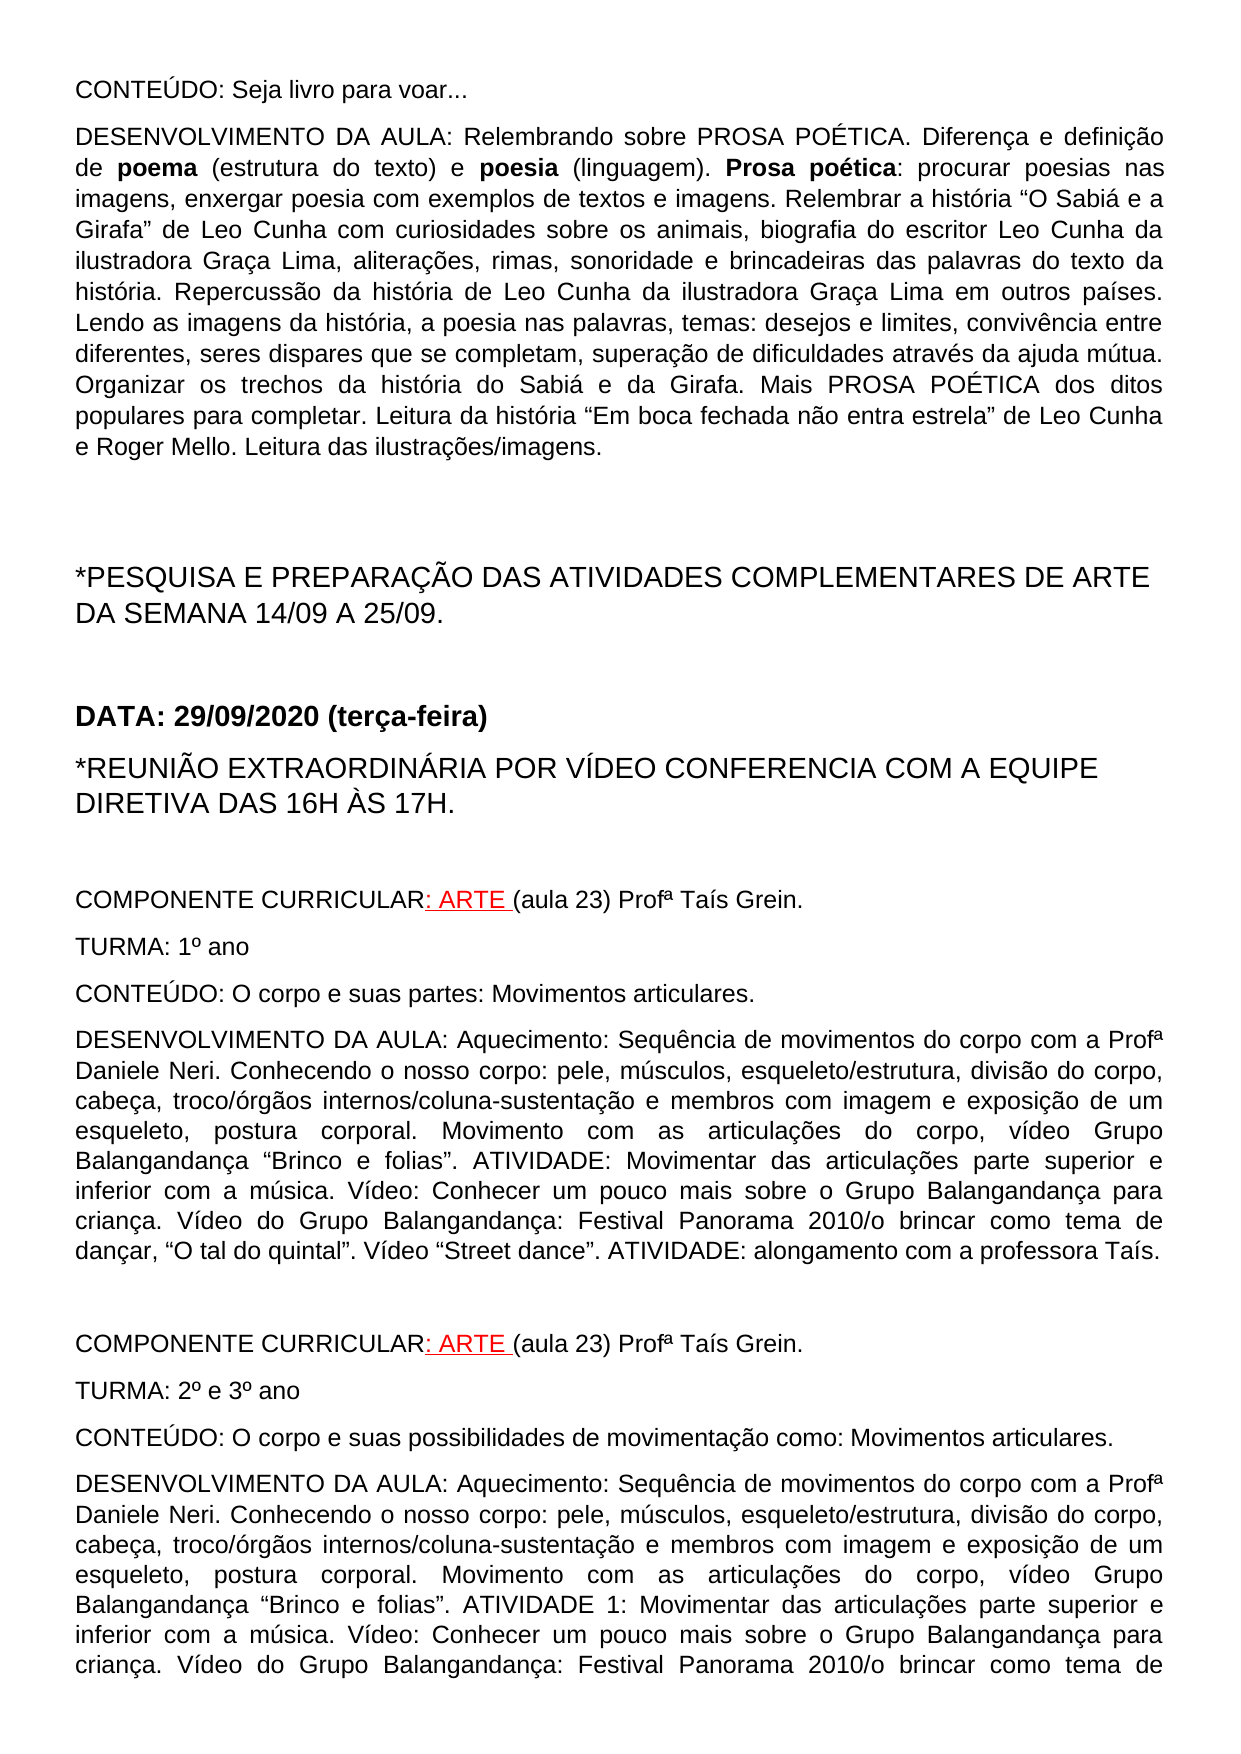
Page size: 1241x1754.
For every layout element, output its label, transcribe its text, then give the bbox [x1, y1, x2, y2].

text *REUNIÃO EXTRAORDINÁRIA POR VÍDEO CONFERENCIA COM A EQUIPE DIRETIVA DAS 16H ÀS 17H. [75, 751, 1165, 820]
text *PESQUISA E PREPARAÇÃO DAS ATIVIDADES COMPLEMENTARES DE ARTE DA SEMANA 14/09 A 25/09. [75, 561, 1165, 629]
text CONTEÚDO: O corpo e suas possibilidades de movimentação como: Movimentos articulares. [75, 1423, 1165, 1451]
text DESENVOLVIMENTO DA AULA: Relembrando sobre PROSA POÉTICA. Diferença e definição de poema (estrutura do texto) e poesia (linguagem). Prosa poética: procurar poesias nas imagens, enxergar poesia com exemplos de textos e imagens. Relembrar a história “O Sabiá e a Girafa” de Leo Cunha com curiosidades sobre os animais, biografia do escritor Leo Cunha da ilustradora Graça Lima, aliterações, rimas, sonoridade e brincadeiras das palavras do texto da história. Repercussão da história de Leo Cunha da ilustradora Graça Lima em outros países. Lendo as imagens da história, a poesia nas palavras, temas: desejos e limites, convivência entre diferentes, seres dispares que se completam, superação de dificuldades através da ajuda mútua. Organizar os trechos da história do Sabiá e da Girafa. Mais PROSA POÉTICA dos ditos populares para completar. Leitura da história “Em boca fechada não entra estrela” de Leo Cunha e Roger Mello. Leitura das ilustrações/imagens. [75, 122, 1165, 461]
text DATA: 29/09/2020 (terça-feira) [75, 699, 1165, 733]
text COMPONENTE CURRICULAR: ARTE (aula 23) Profª Taís Grein. [75, 1329, 1165, 1358]
text CONTEÚDO: O corpo e suas partes: Movimentos articulares. [75, 979, 1165, 1007]
text TURMA: 1º ano [75, 932, 1165, 961]
text DESENVOLVIMENTO DA AULA: Aquecimento: Sequência de movimentos do corpo com a Profª Daniele Neri. Conhecendo o nosso corpo: pele, músculos, esqueleto/estrutura, divisão do corpo, cabeça, troco/órgãos internos/coluna-sustentação e membros com imagem e exposição de um esqueleto, postura corporal. Movimento com as articulações do corpo, vídeo Grupo Balangandança “Brinco e folias”. ATIVIDADE: Movimentar das articulações parte superior e inferior com a música. Vídeo: Conhecer um pouco mais sobre o Grupo Balangandança para criança. Vídeo do Grupo Balangandança: Festival Panorama 2010/o brincar como tema de dançar, “O tal do quintal”. Vídeo “Street dance”. ATIVIDADE: alongamento com a professora Taís. [75, 1026, 1165, 1265]
text COMPONENTE CURRICULAR: ARTE (aula 23) Profª Taís Grein. [75, 885, 1165, 914]
text TURMA: 2º e 3º ano [75, 1376, 1165, 1404]
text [75, 1469, 1165, 1679]
text CONTEÚDO: Seja livro para voar... [75, 75, 1165, 104]
